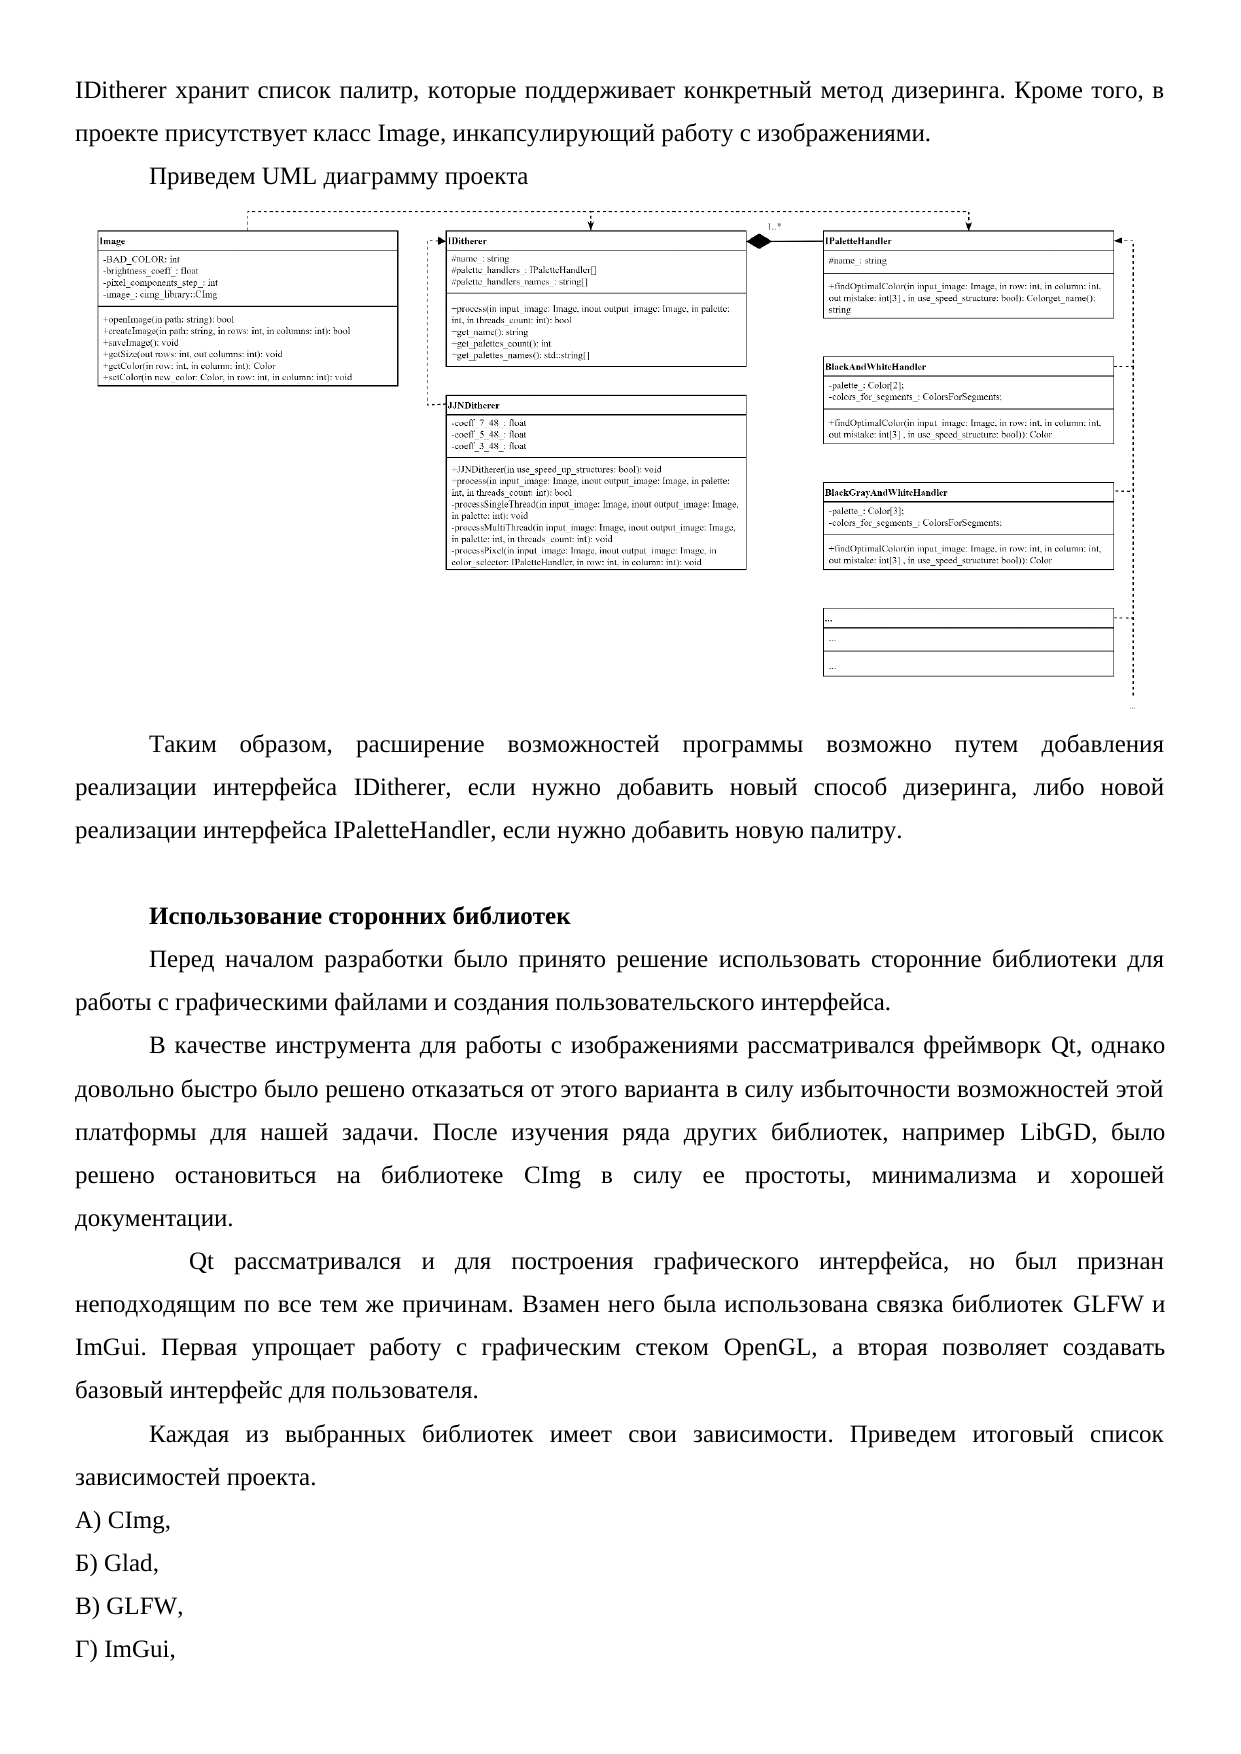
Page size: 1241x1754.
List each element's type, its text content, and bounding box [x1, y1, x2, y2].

text Таким образом, расширение возможностей программы возможно путем добавления реализации интерфейса IDitherer, если нужно добавить новый способ дизеринга, либо новой реализации интерфейса IPaletteHandler, если нужно добавить новую палитру. [75, 729, 1165, 844]
text Qt рассматривался и для построения графического интерфейса, но был признан неподходящим по все тем же причинам. Взамен него была использована связка библиотек GLFW и ImGui. Первая упрощает работу с графическим стеком OpenGL, а вторая позволяет создавать базовый интерфейс для пользователя. [75, 1246, 1165, 1404]
text В) GLFW, [75, 1591, 1165, 1620]
text Использование сторонних библиотек [75, 901, 1165, 930]
text Приведем UML диаграмму проекта [75, 161, 1165, 190]
text В качестве инструмента для работы с изображениями рассматривался фреймворк Qt, однако довольно быстро было решено отказаться от этого варианта в силу избыточности возможностей этой платформы для нашей задачи. После изучения ряда других библиотек, например LibGD, было решено остановиться на библиотеке CImg в силу ее простоты, минимализма и хорошей документации. [75, 1031, 1165, 1232]
text А) CImg, [75, 1505, 1165, 1534]
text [75, 75, 1165, 147]
text Каждая из выбранных библиотек имеет свои зависимости. Приведем итоговый список зависимостей проекта. [75, 1419, 1165, 1491]
text Г) ImGui, [75, 1634, 1165, 1663]
text Б) Glad, [75, 1548, 1165, 1577]
picture [97, 204, 1143, 715]
text Перед началом разработки было принято решение использовать сторонние библиотеки для работы с графическими файлами и создания пользовательского интерфейса. [75, 944, 1165, 1016]
